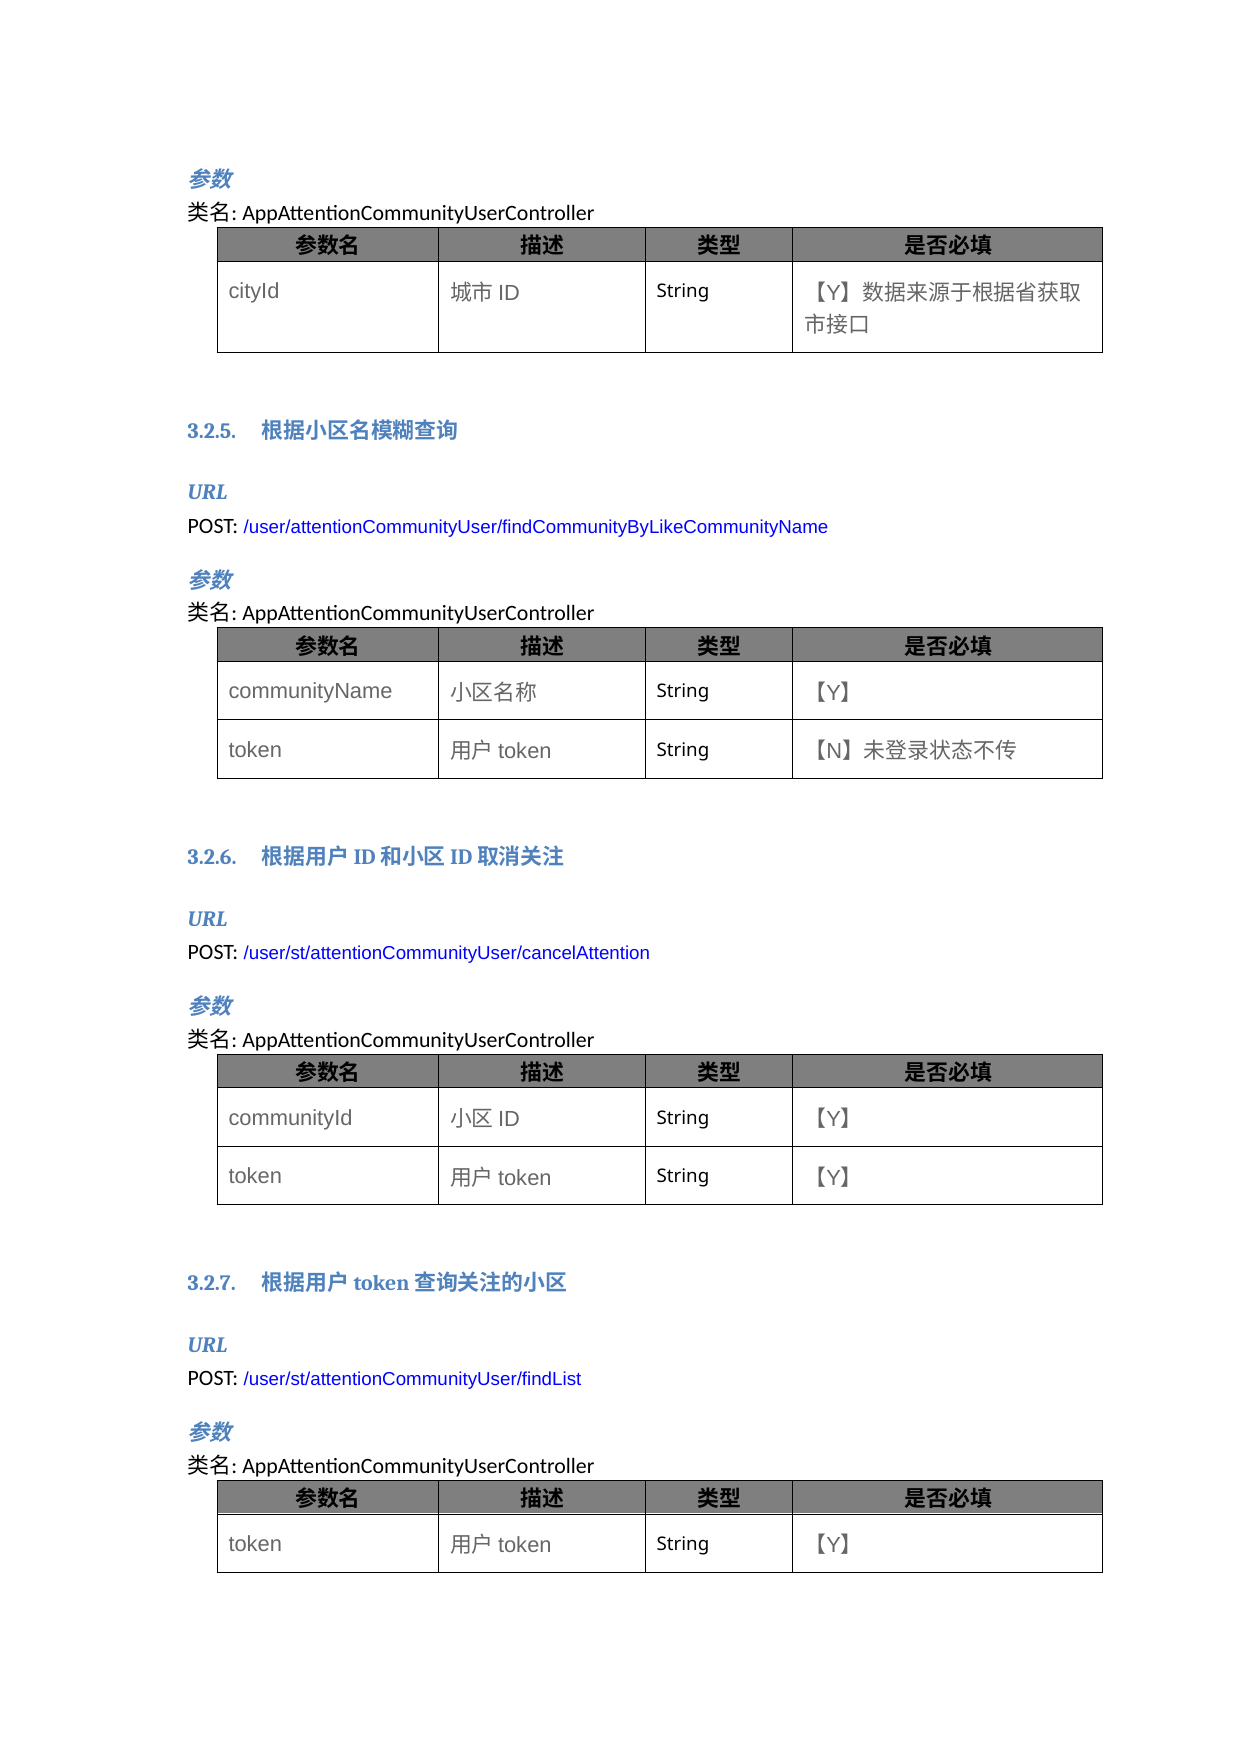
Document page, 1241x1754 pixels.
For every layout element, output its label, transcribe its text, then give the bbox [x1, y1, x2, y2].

table_cell String [646, 662, 792, 719]
text 类名: AppAttentionCommunityUserController [187, 1447, 1053, 1480]
table_header 类型 [646, 628, 792, 661]
table_cell 【Y】 [793, 1147, 1102, 1204]
table_header 类型 [646, 1481, 792, 1513]
subtitle 参数 [187, 989, 1053, 1021]
table_cell token [218, 720, 438, 778]
subtitle URL [187, 1329, 1053, 1362]
table_cell 【Y】数据来源于根据省获取市接口 [793, 262, 1102, 352]
subtitle 根据小区名模糊查询 [187, 412, 1053, 445]
table_cell String [646, 1515, 792, 1572]
text POST: /user/st/attentionCommunityUser/cancelAttention [187, 935, 1053, 968]
subtitle 根据用户ID和小区ID取消关注 [187, 838, 1053, 871]
table_header 描述 [439, 1481, 645, 1513]
table_cell 用户token [439, 720, 645, 778]
table_cell String [646, 1147, 792, 1204]
table_cell 【N】未登录状态不传 [793, 720, 1102, 778]
table_header 参数名 [218, 628, 438, 661]
table_header 描述 [439, 628, 645, 661]
text POST: /user/st/attentionCommunityUser/findList [187, 1362, 1053, 1394]
table_cell 小区ID [439, 1088, 645, 1146]
table_cell String [646, 262, 792, 352]
table_cell 【Y】 [793, 1515, 1102, 1572]
table_header 类型 [646, 228, 792, 261]
table_header 描述 [439, 228, 645, 261]
table_header 是否必填 [793, 228, 1102, 261]
table_header 类型 [646, 1055, 792, 1087]
table_cell 用户token [439, 1147, 645, 1204]
table_cell communityName [218, 662, 438, 719]
table_cell cityId [218, 262, 438, 352]
subtitle 参数 [187, 562, 1053, 595]
table_cell token [218, 1147, 438, 1204]
text 类名: AppAttentionCommunityUserController [187, 1021, 1053, 1054]
subtitle 参数 [187, 162, 1053, 194]
subtitle URL [187, 903, 1053, 935]
table_header 是否必填 [793, 1481, 1102, 1513]
table_header 是否必填 [793, 628, 1102, 661]
table_header 参数名 [218, 1481, 438, 1513]
table_cell 城市ID [439, 262, 645, 352]
table_header 描述 [439, 1055, 645, 1087]
table_cell String [646, 720, 792, 778]
table_header 参数名 [218, 228, 438, 261]
table_cell 【Y】 [793, 1088, 1102, 1146]
subtitle 参数 [187, 1415, 1053, 1447]
table_cell String [646, 1088, 792, 1146]
table_cell 小区名称 [439, 662, 645, 719]
table_cell 【Y】 [793, 662, 1102, 719]
table_header 是否必填 [793, 1055, 1102, 1087]
table_header 参数名 [218, 1055, 438, 1087]
subtitle 根据用户token查询关注的小区 [187, 1265, 1053, 1297]
text 类名: AppAttentionCommunityUserController [187, 595, 1053, 627]
subtitle URL [187, 476, 1053, 509]
table_cell token [218, 1515, 438, 1572]
text 类名: AppAttentionCommunityUserController [187, 194, 1053, 227]
table_cell communityId [218, 1088, 438, 1146]
text POST: /user/attentionCommunityUser/findCommunityByLikeCommunityName [187, 509, 1053, 541]
table_cell 用户token [439, 1515, 645, 1572]
